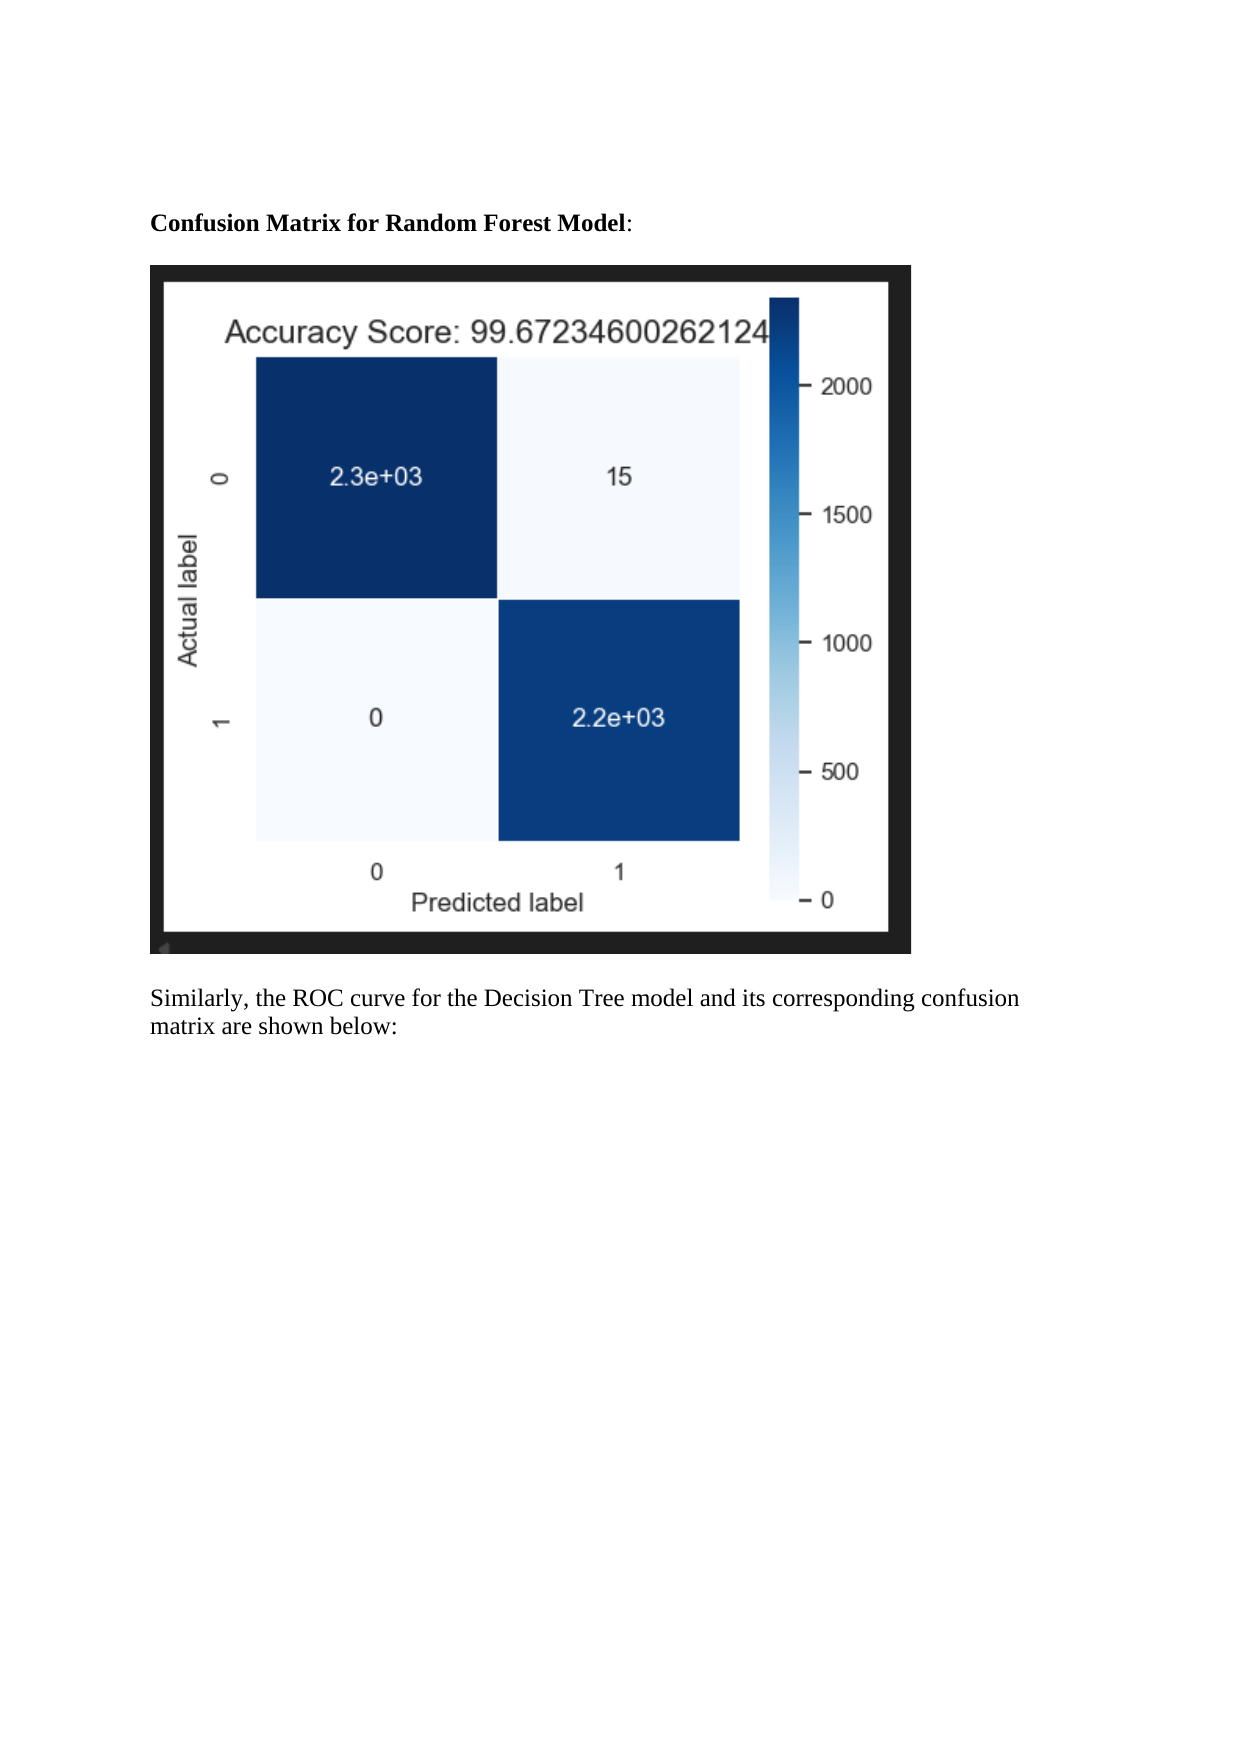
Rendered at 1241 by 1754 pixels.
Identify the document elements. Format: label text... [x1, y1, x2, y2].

text Confusion Matrix for Random Forest Model: [150, 208, 1090, 237]
text Similarly, the ROC curve for the Decision Tree model and its corresponding confusion matrix are shown below: [150, 983, 1090, 1040]
picture [150, 265, 912, 954]
